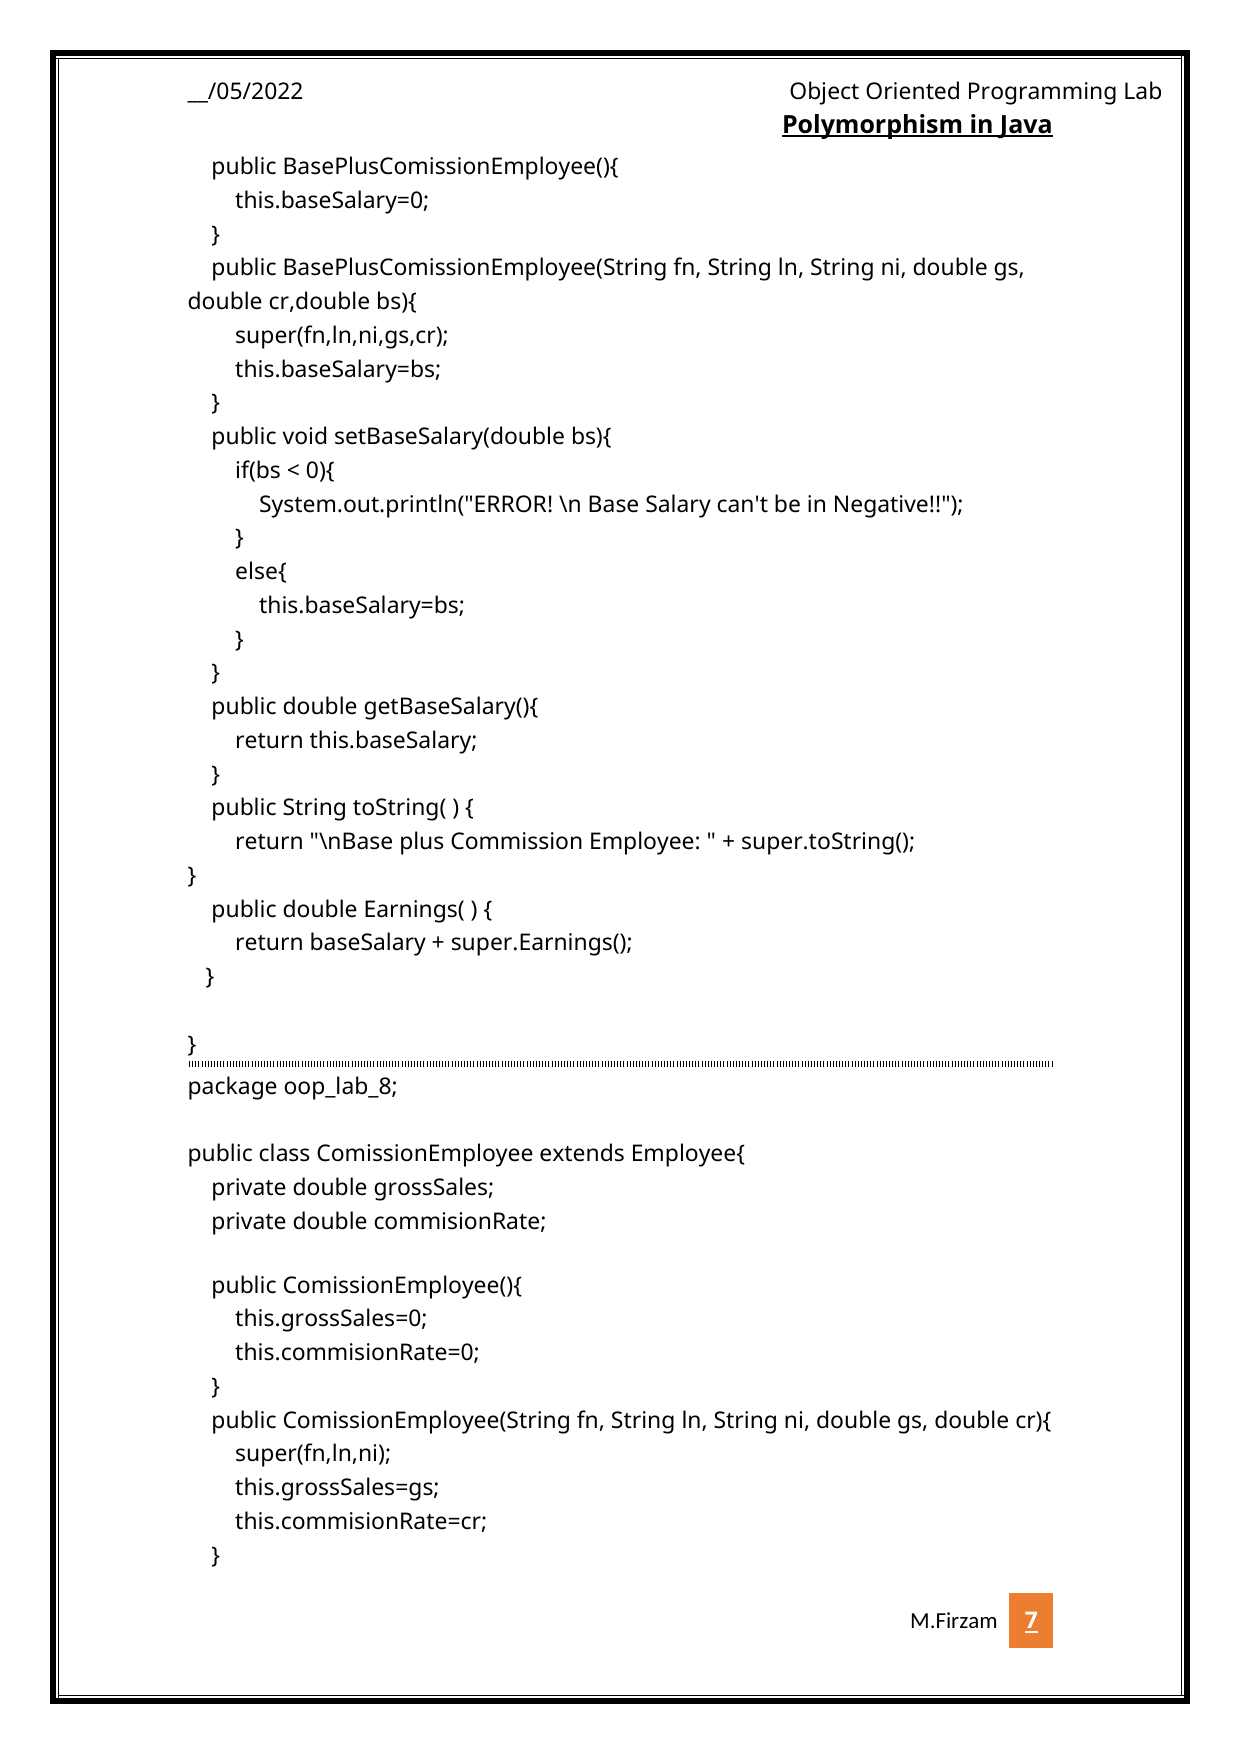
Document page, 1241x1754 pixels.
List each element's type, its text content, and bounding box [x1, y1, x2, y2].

text private double commisionRate; [187, 1204, 1053, 1236]
text this.baseSalary=bs; [187, 589, 1053, 620]
text this.baseSalary=bs; [187, 352, 1053, 384]
text this.baseSalary=0; [187, 184, 1053, 215]
text } [187, 960, 1053, 991]
text public String toString( ) { [187, 791, 1053, 822]
text return baseSalary + super.Earnings(); [187, 926, 1053, 957]
text super(fn,ln,ni,gs,cr); [187, 319, 1053, 350]
text private double grossSales; [187, 1171, 1053, 1202]
text public double Earnings( ) { [187, 892, 1053, 924]
text System.out.println("ERROR! \n Base Salary can't be in Negative!!"); [187, 487, 1053, 519]
text } [187, 1370, 1053, 1401]
text } [187, 757, 1053, 789]
text public ComissionEmployee(){ [187, 1268, 1053, 1300]
text this.commisionRate=0; [187, 1336, 1053, 1367]
text else{ [187, 555, 1053, 586]
text package oop_lab_8; [187, 1069, 1053, 1101]
text } [187, 1538, 1053, 1570]
text this.commisionRate=cr; [187, 1505, 1053, 1536]
text public BasePlusComissionEmployee(String fn, String ln, String ni, double gs, double cr,double bs){ [187, 251, 1053, 316]
text super(fn,ln,ni); [187, 1437, 1053, 1468]
text public ComissionEmployee(String fn, String ln, String ni, double gs, double cr){ [187, 1403, 1053, 1435]
text } [187, 859, 1053, 890]
text } [187, 1027, 1053, 1067]
text } [187, 656, 1053, 687]
text public class ComissionEmployee extends Employee{ [187, 1137, 1053, 1168]
text if(bs < 0){ [187, 454, 1053, 485]
text public BasePlusComissionEmployee(){ [187, 150, 1053, 181]
text this.grossSales=gs; [187, 1471, 1053, 1502]
text public void setBaseSalary(double bs){ [187, 420, 1053, 451]
text } [187, 217, 1053, 249]
text } [187, 521, 1053, 552]
text } [187, 622, 1053, 654]
text return "\nBase plus Commission Employee: " + super.toString(); [187, 825, 1053, 856]
text return this.baseSalary; [187, 724, 1053, 755]
text this.grossSales=0; [187, 1302, 1053, 1333]
text public double getBaseSalary(){ [187, 690, 1053, 721]
text } [187, 386, 1053, 417]
